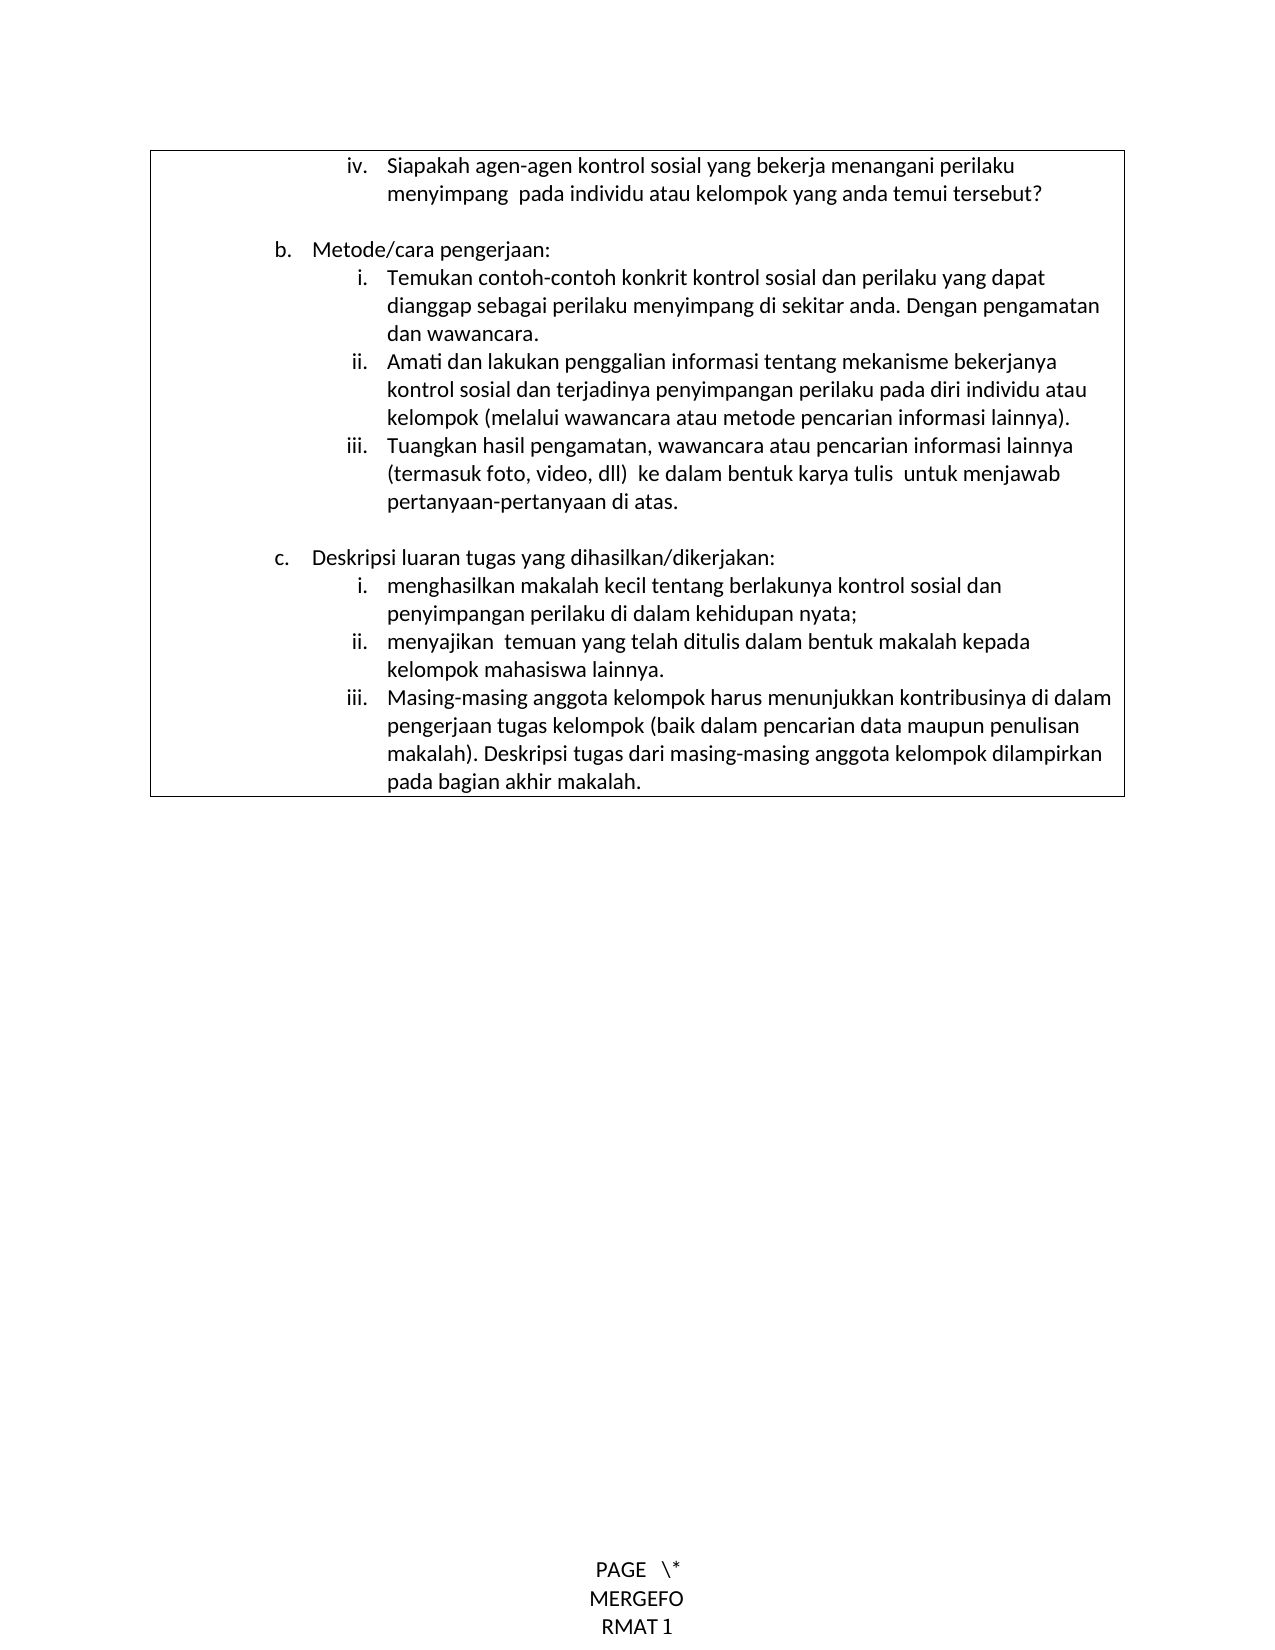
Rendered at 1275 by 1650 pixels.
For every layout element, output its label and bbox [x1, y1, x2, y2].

table_cell [151, 151, 1124, 796]
